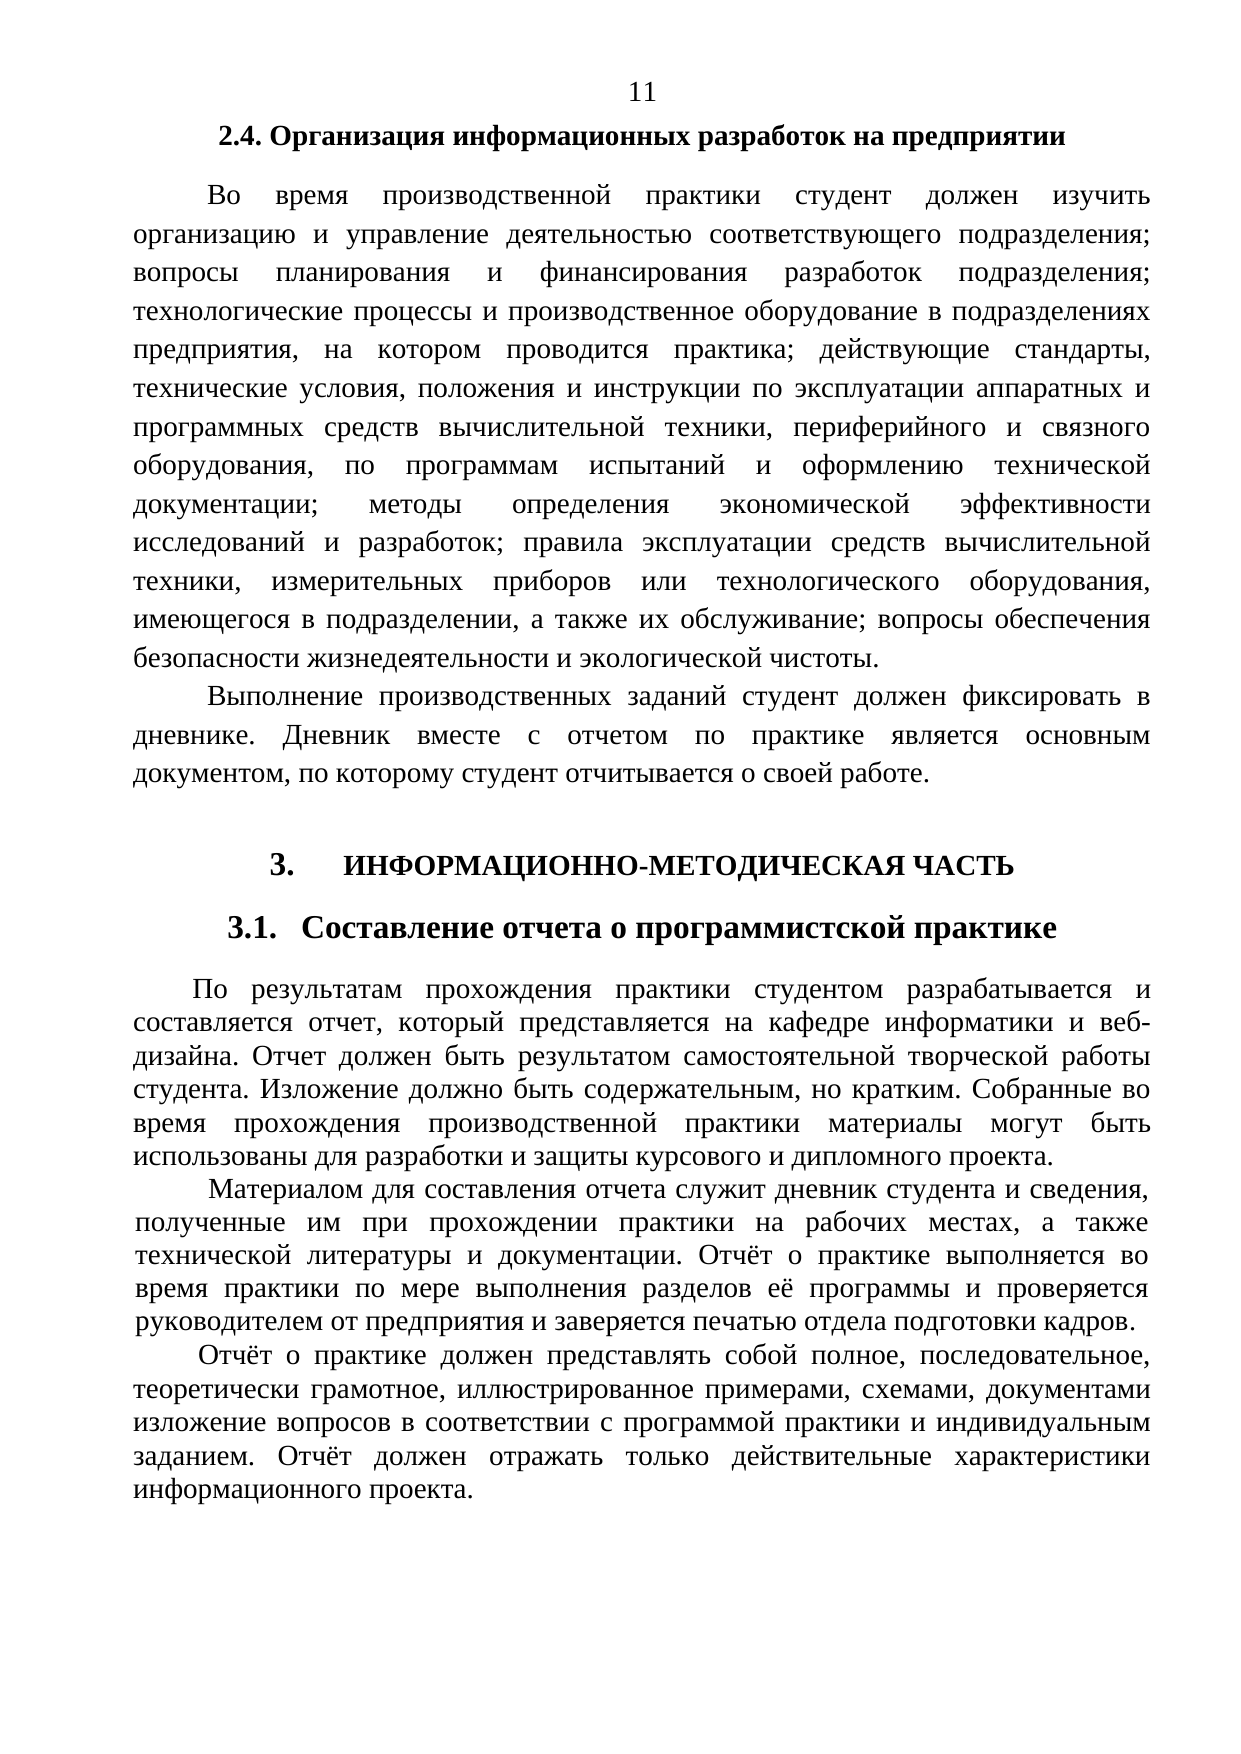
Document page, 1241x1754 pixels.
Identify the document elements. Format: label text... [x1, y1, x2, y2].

text По результатам прохождения практики студентом разрабатывается и составляется отчет, который представляется на кафедре информатики и веб-дизайна. Отчет должен быть результатом самостоятельной творческой работы студента. Изложение должно быть содержательным, но кратким. Собранные во время прохождения производственной практики материалы могут быть использованы для разработки и защиты курсового и дипломного проекта. [133, 971, 1152, 1172]
text Отчёт о практике должен представлять собой полное, последовательное, теоретически грамотное, иллюстрированное примерами, схемами, документами изложение вопросов в соответствии с программой практики и индивидуальным заданием. Отчёт должен отражать только действительные характеристики информационного проекта. [133, 1337, 1152, 1505]
list ИНФОРМАЦИОННО-МЕТОДИЧЕСКАЯ ЧАСТЬ [133, 844, 1152, 882]
text Материалом для составления отчета служит дневник студента и сведения, полученные им при прохождении практики на рабочих местах, а также технической литературы и документации. Отчёт о практике выполняется во время практики по мере выполнения разделов её программы и проверяется руководителем от предприятия и заверяется печатью отдела подготовки кадров. [135, 1172, 1149, 1337]
text Во время производственной практики студент должен изучить организацию и управление деятельностью соответствующего подразделения; вопросы планирования и финансирования разработок подразделения; технологические процессы и производственное оборудование в подразделениях предприятия, на котором проводится практика; действующие стандарты, технические условия, положения и инструкции по эксплуатации аппаратных и программных средств вычислительной техники, периферийного и связного оборудования, по программам испытаний и оформлению технической документации; методы определения экономической эффективности исследований и разработок; правила эксплуатации средств вычислительной техники, измерительных приборов или технологического оборудования, имеющегося в подразделении, а также их обслуживание; вопросы обеспечения безопасности жизнедеятельности и экологической чистоты. [133, 177, 1152, 673]
list Составление отчета о программистской практике [133, 907, 1152, 946]
text Выполнение производственных заданий студент должен фиксировать в дневнике. Дневник вместе с отчетом по практике является основным документом, по которому студент отчитывается о своей работе. [133, 678, 1152, 789]
text 2.4. Организация информационных разработок на предприятии [133, 118, 1152, 152]
